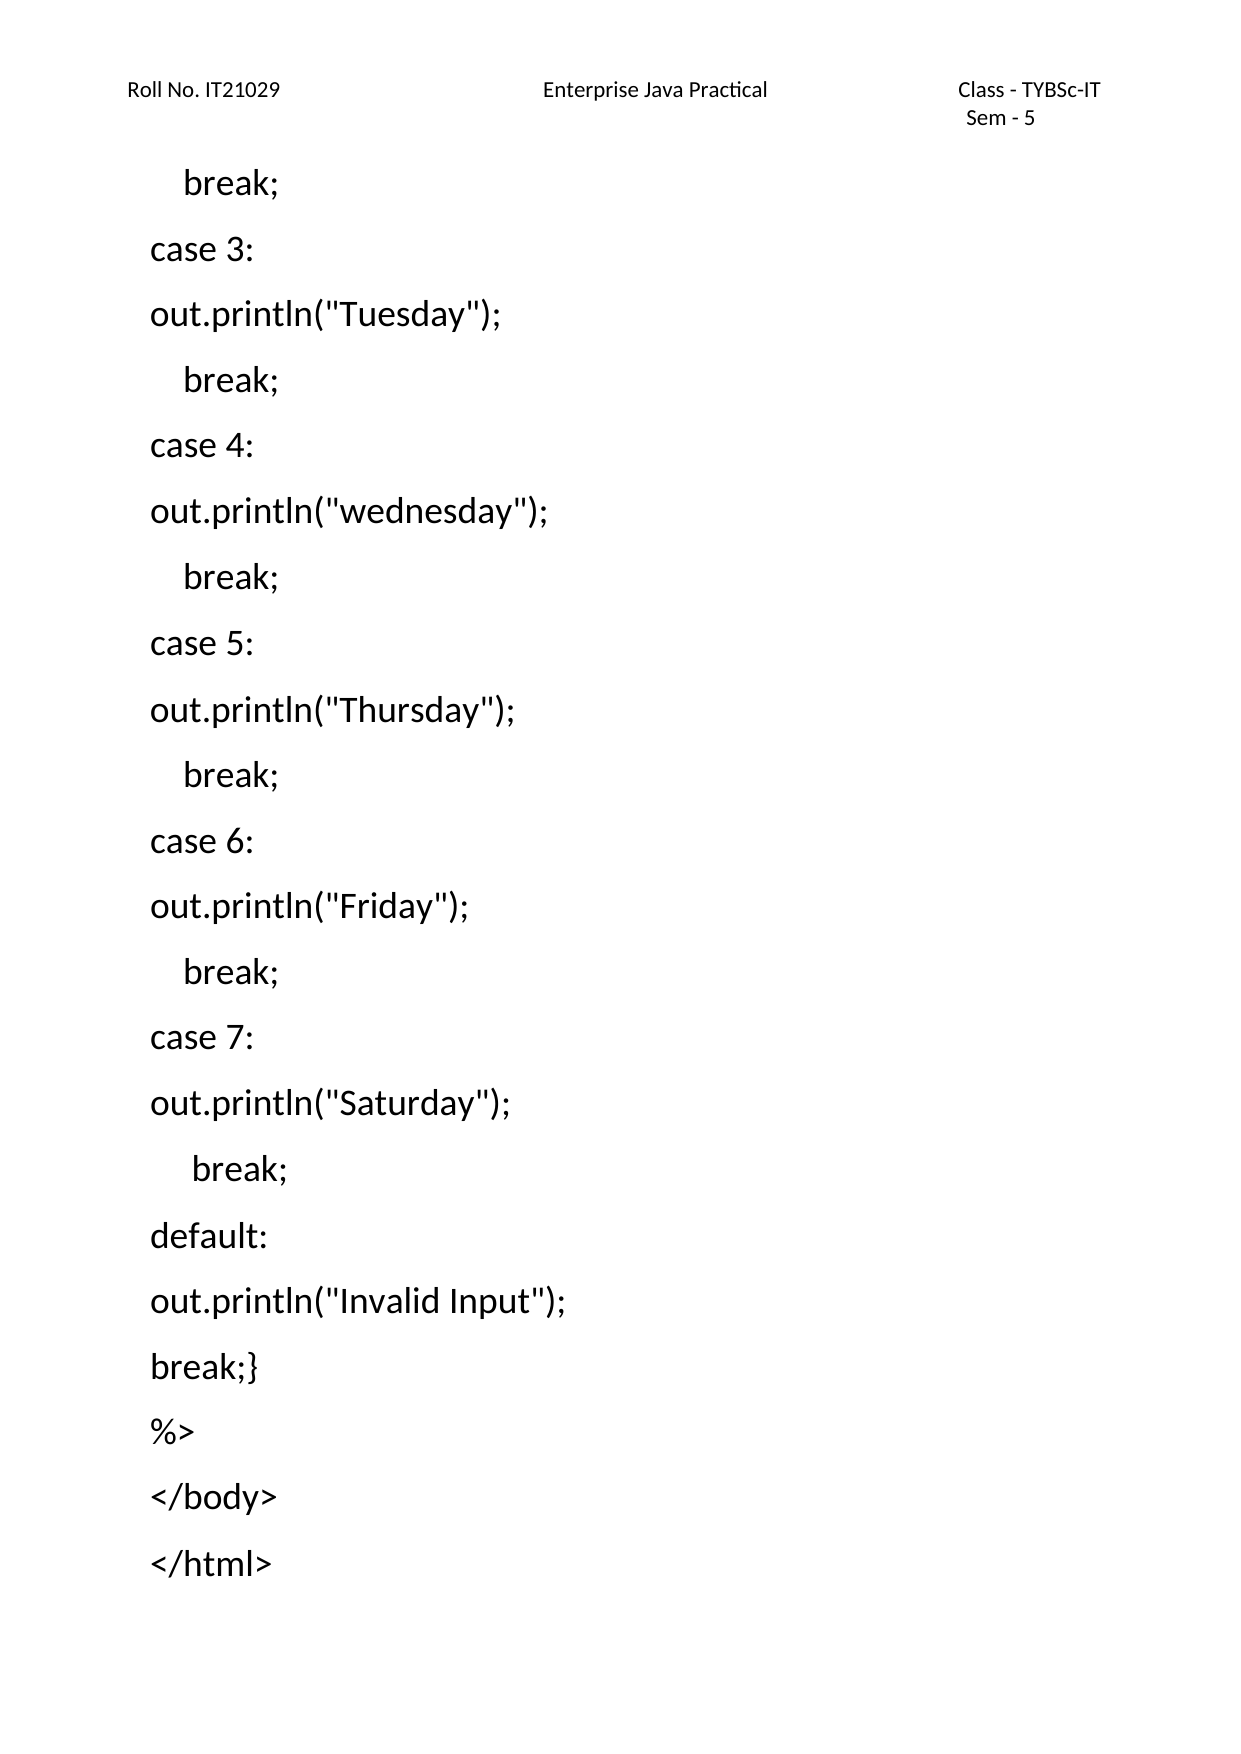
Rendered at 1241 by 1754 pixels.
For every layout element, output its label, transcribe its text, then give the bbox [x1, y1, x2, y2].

text </body> [150, 1473, 1213, 1519]
text case 4: out.println("wednesday"); [150, 421, 551, 533]
text </html> [150, 1540, 1213, 1586]
text out.println("Tuesday"); break; [149, 290, 503, 402]
text case 6: out.println("Friday"); [150, 817, 471, 928]
text %> [150, 1408, 1213, 1453]
text break; case 5: [150, 553, 281, 665]
text out.println("Saturday"); break; [150, 1079, 513, 1191]
text break; case 7: [150, 948, 281, 1059]
text default: out.println("Invalid Input"); break;} [150, 1212, 567, 1388]
text out.println("Thursday"); break; [149, 686, 518, 797]
text break; case 3: [150, 159, 281, 271]
